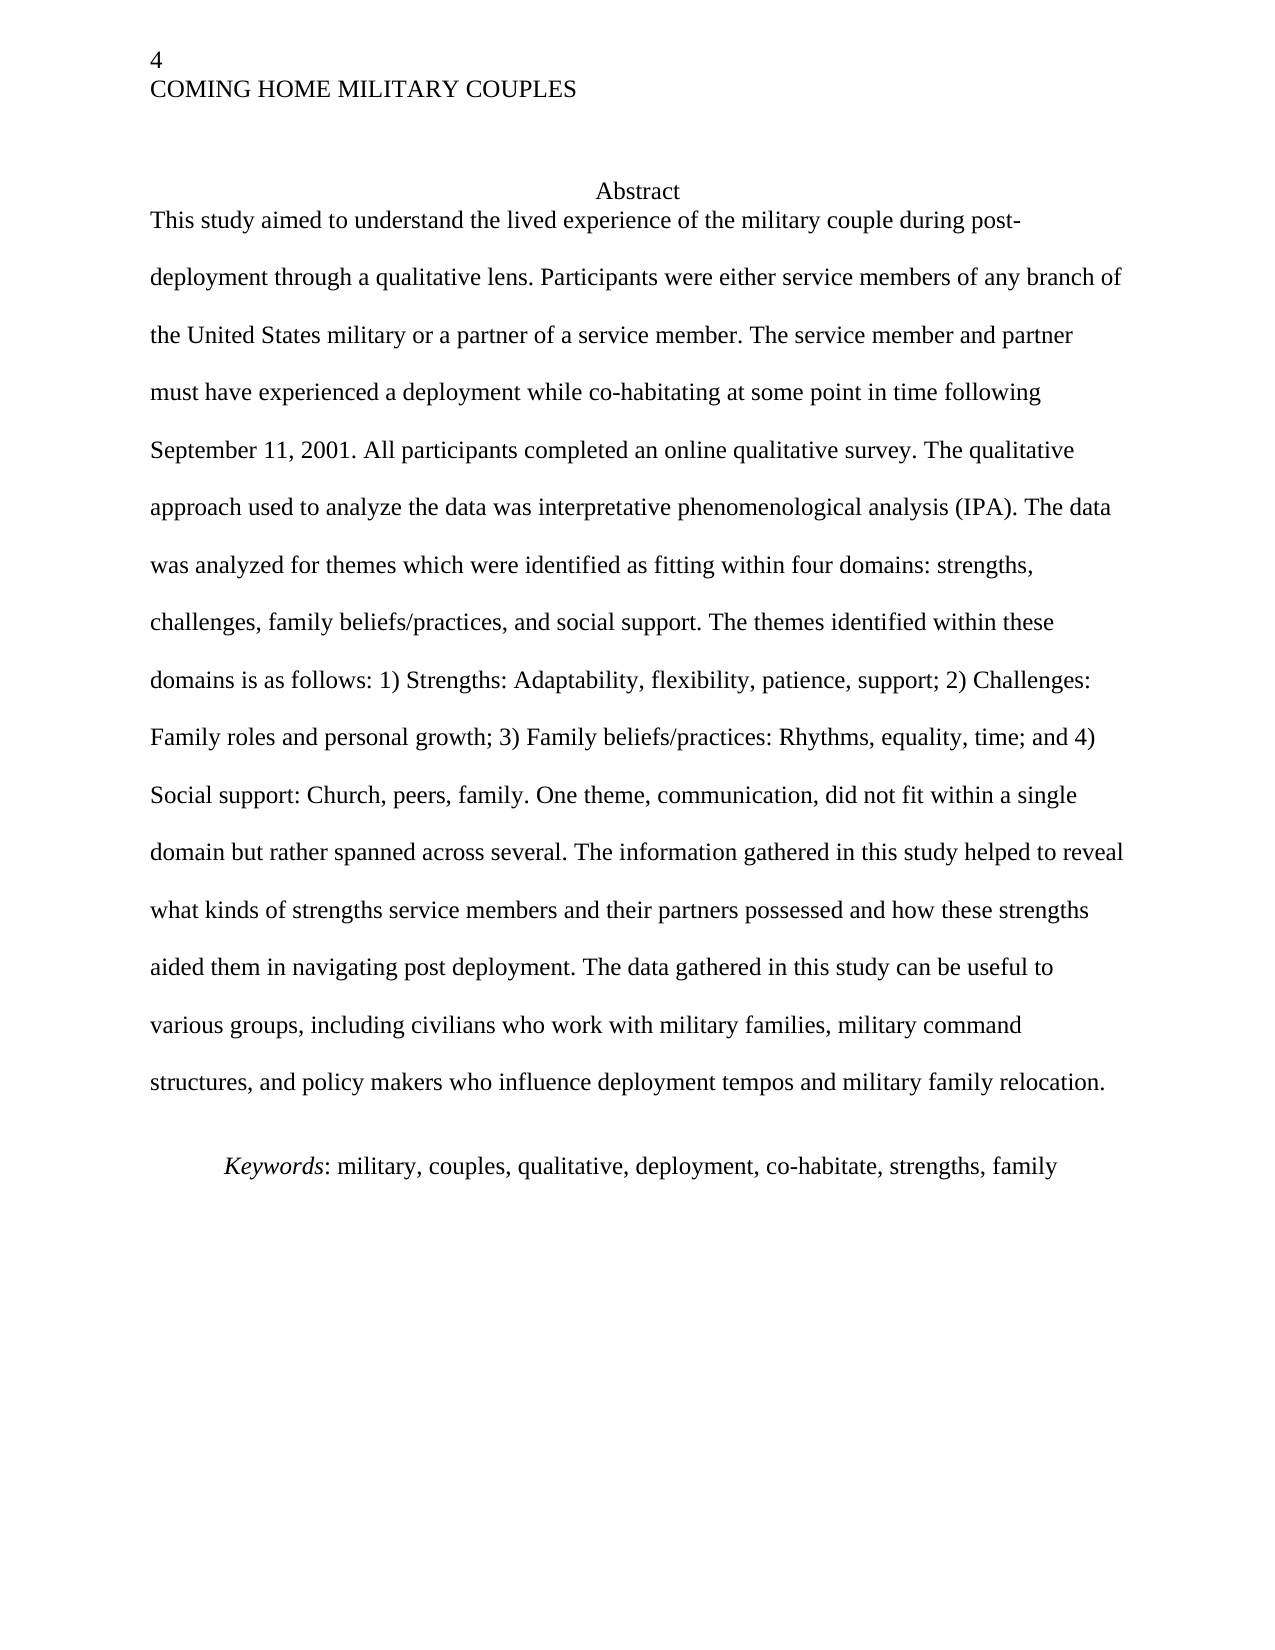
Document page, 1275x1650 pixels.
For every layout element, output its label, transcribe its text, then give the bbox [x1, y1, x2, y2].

text Abstract [150, 150, 1125, 205]
text This study aimed to understand the lived experience of the military couple during post-deployment through a qualitative lens. Participants were either service members of any branch of the United States military or a partner of a service member. The service member and partner must have experienced a deployment while co-habitating at some point in time following September 11, 2001. All participants completed an online qualitative survey. The qualitative approach used to analyze the data was interpretative phenomenological analysis (IPA). The data was analyzed for themes which were identified as fitting within four domains: strengths, challenges, family beliefs/practices, and social support. The themes identified within these domains is as follows: 1) Strengths: Adaptability, flexibility, patience, support; 2) Challenges: Family roles and personal growth; 3) Family beliefs/practices: Rhythms, equality, time; and 4) Social support: Church, peers, family. One theme, communication, did not fit within a single domain but rather spanned across several. The information gathered in this study helped to reveal what kinds of strengths service members and their partners possessed and how these strengths aided them in navigating post deployment. The data gathered in this study can be useful to various groups, including civilians who work with military families, military command structures, and policy makers who influence deployment tempos and military family relocation. [150, 205, 1125, 1096]
text Keywords: military, couples, qualitative, deployment, co-habitate, strengths, family [150, 1125, 1125, 1180]
